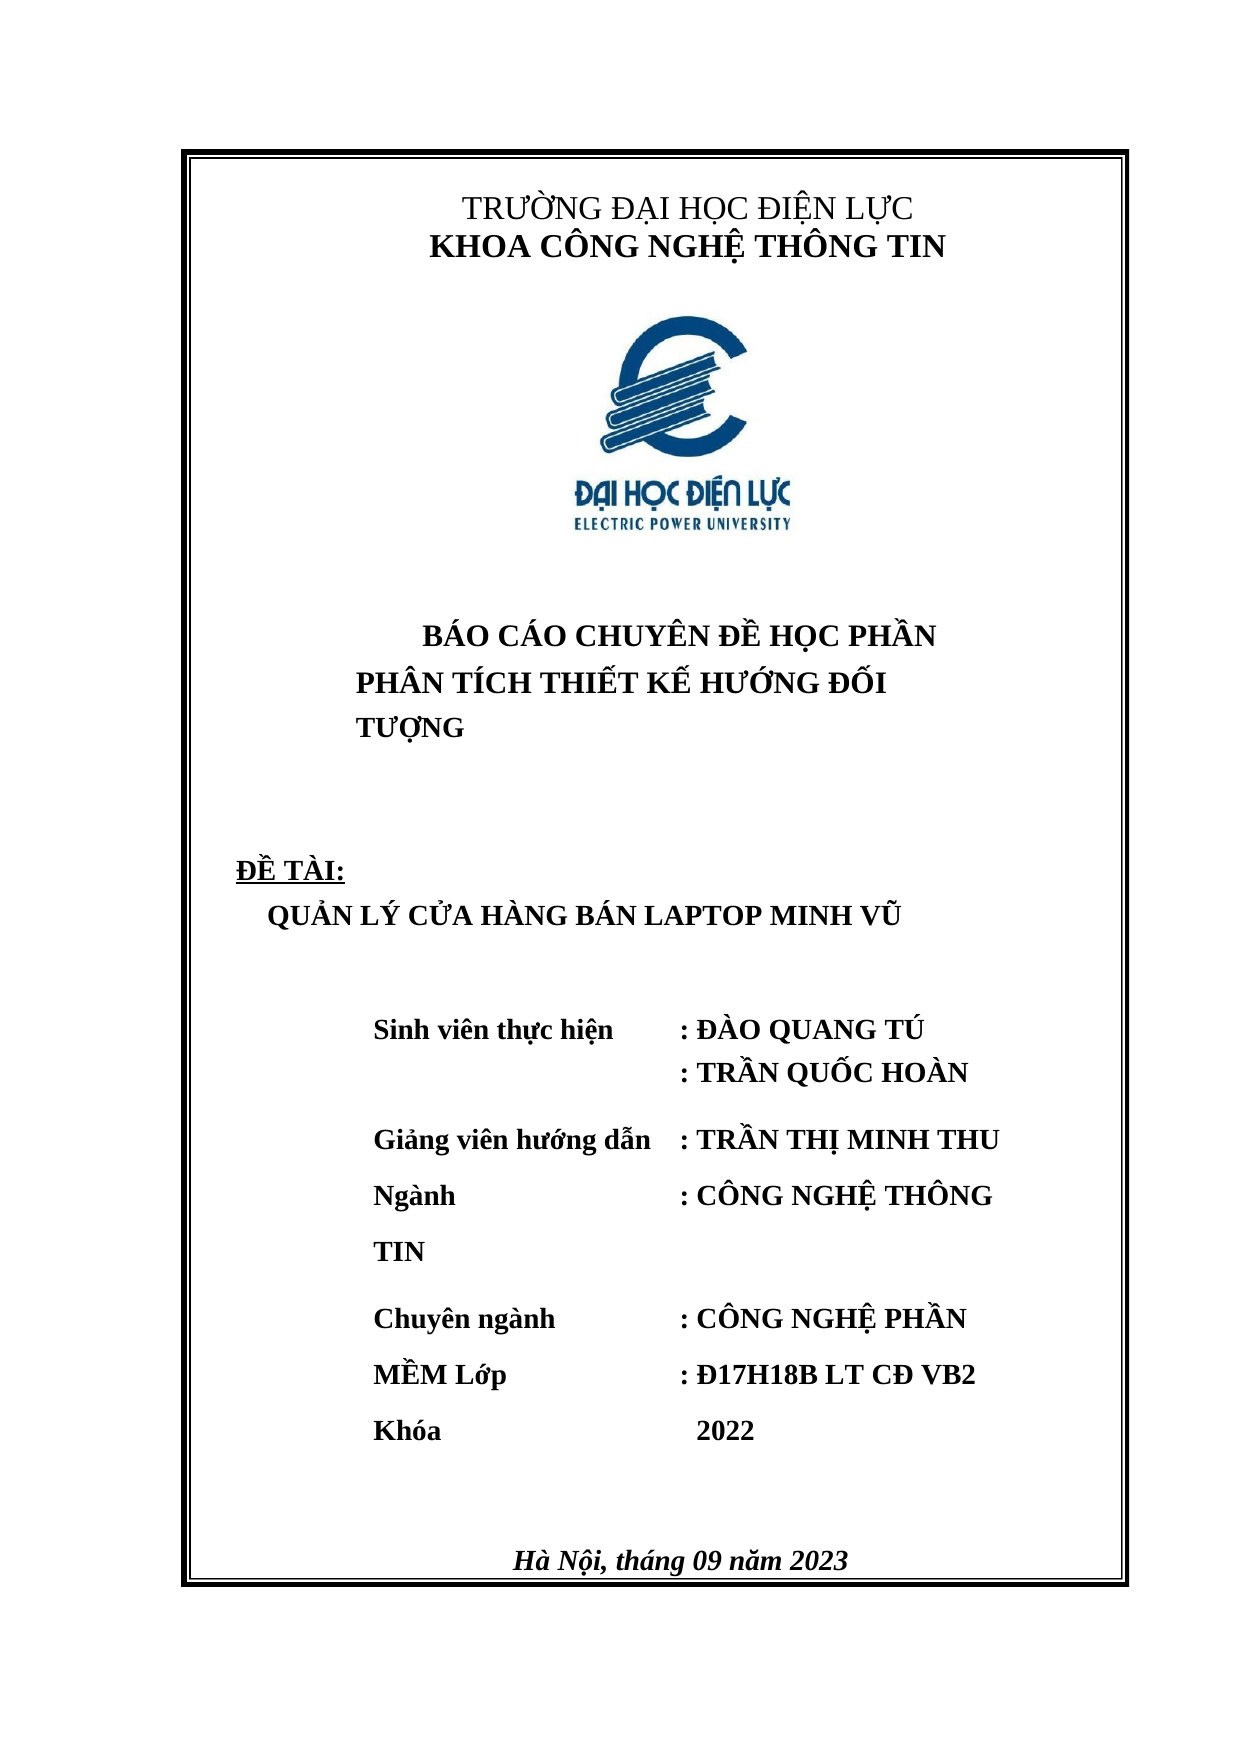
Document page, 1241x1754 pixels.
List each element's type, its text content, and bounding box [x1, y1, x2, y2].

text KHOA CÔNG NGHỆ THÔNG TIN [405, 227, 970, 265]
text ĐỀ TÀI: [236, 853, 1219, 886]
text QUẢN LÝ CỬA HÀNG BÁN LAPTOP MINH VŨ [267, 898, 1219, 932]
text Chuyên ngành : CÔNG NGHỆ PHẦN MỀM Lớp : Đ17H18B LT CĐ VB2 [373, 1301, 1049, 1391]
text : TRẦN QUỐC HOÀN [678, 1055, 970, 1088]
subtitle Sinh viên thực hiện : ĐÀO QUANG TÚ [373, 1012, 1219, 1046]
subtitle Khóa 2022 [373, 1413, 1219, 1446]
text TRƯỜNG ĐẠI HỌC ĐIỆN LỰC [405, 188, 970, 226]
picture [181, 149, 1130, 1587]
text Hà Nội, tháng 09 năm 2023 [390, 1543, 970, 1577]
text BÁO CÁO CHUYÊN ĐỀ HỌC PHẦN PHÂN TÍCH THIẾT KẾ HƯỚNG ĐỐI TƯỢNG [356, 617, 1003, 743]
subtitle Giảng viên hướng dẫn : TRẦN THỊ MINH THU Ngành : CÔNG NGHỆ THÔNG TIN [373, 1122, 1052, 1268]
